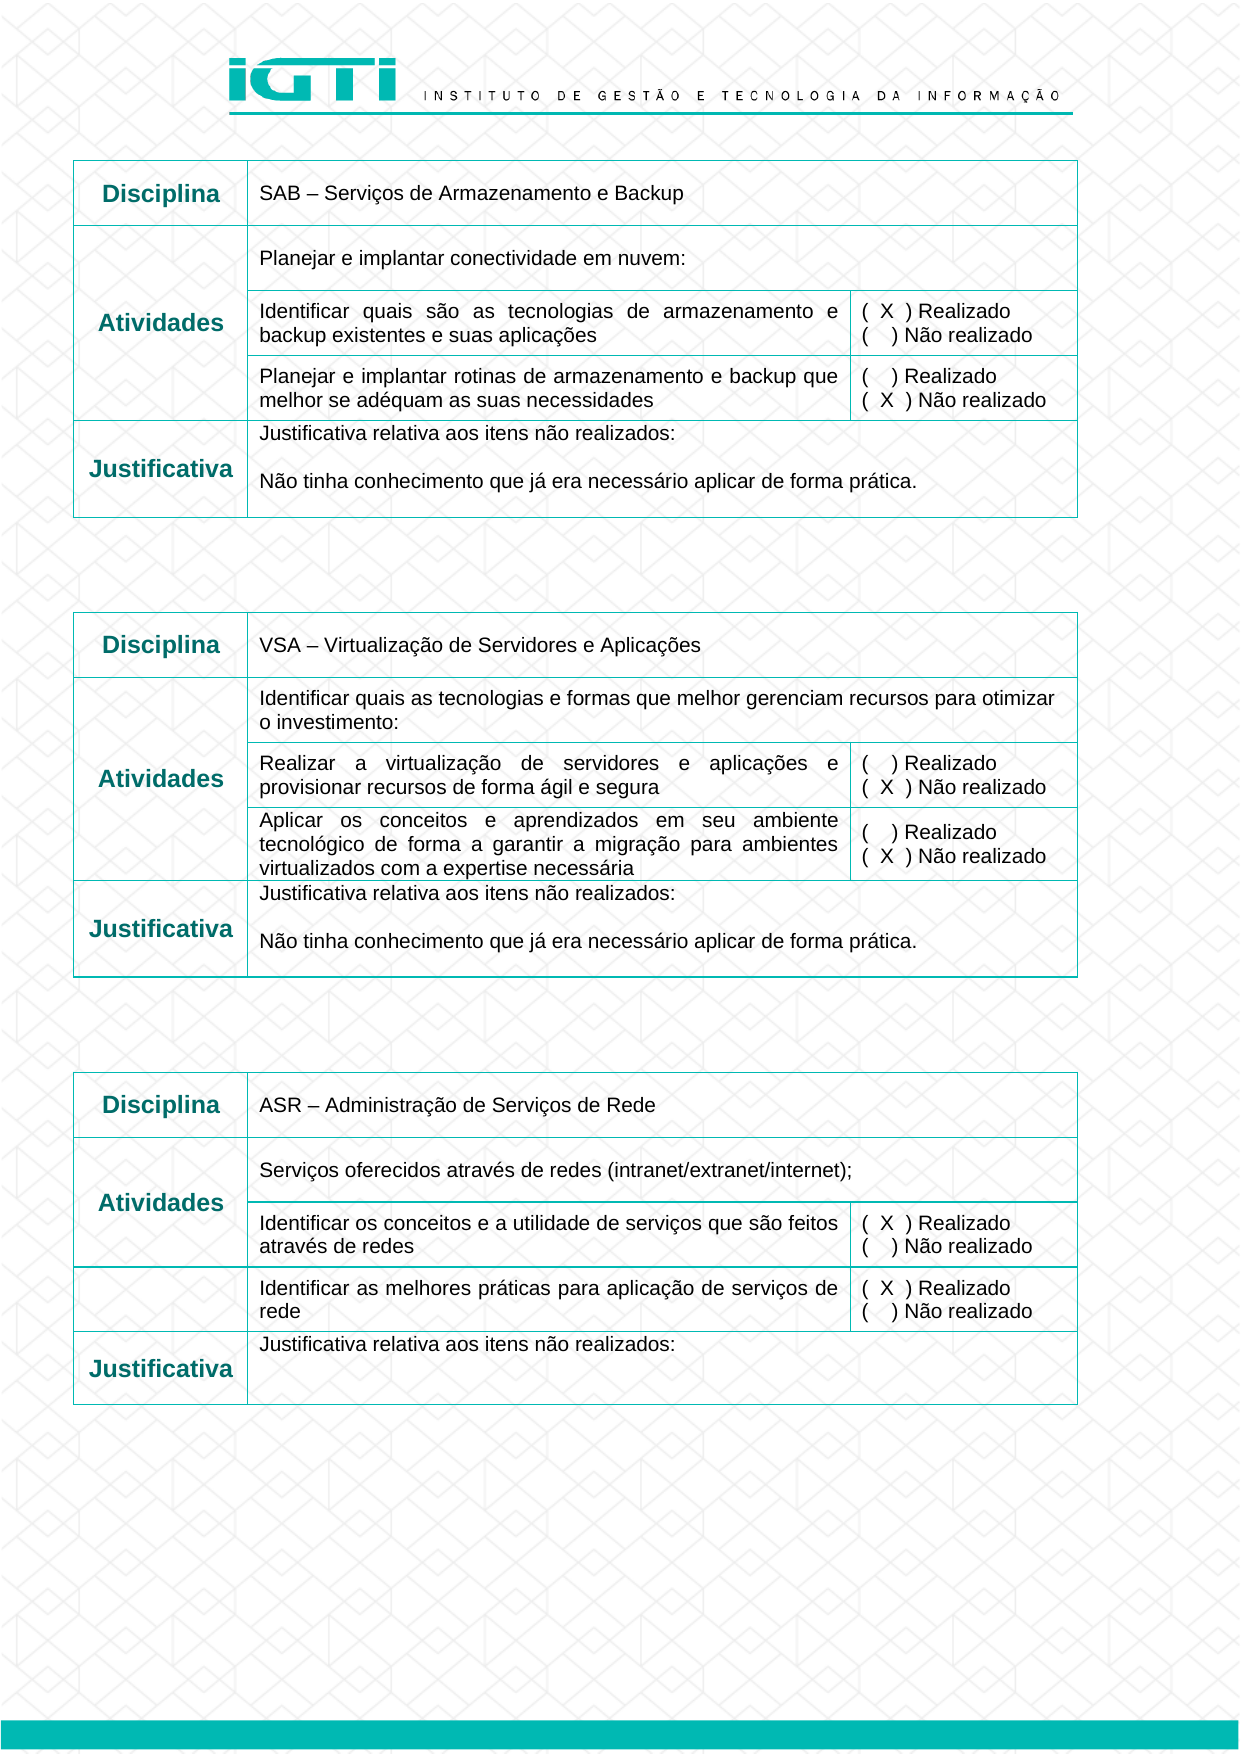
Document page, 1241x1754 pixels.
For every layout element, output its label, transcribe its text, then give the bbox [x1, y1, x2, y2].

table_cell Atividades [74, 226, 247, 420]
table_cell Identificar quais são as tecnologias de armazenamento e backup existentes e suas aplicações [248, 291, 850, 355]
table_cell Justificativa relativa aos itens não realizados: Não tinha conhecimento que já era necessário aplicar de forma prática. [248, 421, 1077, 517]
table_cell Planejar e implantar rotinas de armazenamento e backup que melhor se adéquam as suas necessidades [248, 356, 850, 420]
table_cell Planejar e implantar conectividade em nuvem: [248, 226, 1077, 290]
table_cell Aplicar os conceitos e aprendizados em seu ambiente tecnológico de forma a garantir a migração para ambientes virtualizados com a expertise necessária [248, 808, 850, 879]
table_cell Justificativa [74, 881, 247, 976]
table_cell ( ) Realizado ( X ) Não realizado [851, 808, 1077, 879]
table_cell ( X ) Realizado ( ) Não realizado [851, 291, 1077, 355]
table_cell Identificar as melhores práticas para aplicação de serviços de rede [248, 1268, 850, 1331]
table_header ASR – Administração de Serviços de Rede [248, 1073, 1077, 1137]
table_header SAB – Serviços de Armazenamento e Backup [248, 161, 1077, 225]
picture [1, 3, 1241, 1754]
table_cell ( X ) Realizado ( ) Não realizado [851, 1203, 1077, 1266]
table_cell Realizar a virtualização de servidores e aplicações e provisionar recursos de forma ágil e segura [248, 743, 850, 807]
table_cell Identificar quais as tecnologias e formas que melhor gerenciam recursos para otimizar o investimento: [248, 678, 1077, 742]
table_cell Identificar os conceitos e a utilidade de serviços que são feitos através de redes [248, 1203, 850, 1266]
table_cell Justificativa relativa aos itens não realizados: [248, 1332, 1077, 1404]
table_cell [74, 1268, 247, 1331]
table_header Disciplina [74, 161, 247, 225]
table_header Disciplina [74, 613, 247, 677]
table_cell Atividades [74, 1138, 247, 1266]
table_cell Justificativa [74, 1332, 247, 1404]
table_header Disciplina [74, 1073, 247, 1137]
table_header VSA – Virtualização de Servidores e Aplicações [248, 613, 1077, 677]
table_cell Atividades [74, 678, 247, 879]
table_cell Justificativa [74, 421, 247, 517]
table_cell ( X ) Realizado ( ) Não realizado [851, 1268, 1077, 1331]
table_cell Serviços oferecidos através de redes (intranet/extranet/internet); [248, 1138, 1077, 1201]
table_cell ( ) Realizado ( X ) Não realizado [851, 356, 1077, 420]
table_cell ( ) Realizado ( X ) Não realizado [851, 743, 1077, 807]
table_cell Justificativa relativa aos itens não realizados: Não tinha conhecimento que já era necessário aplicar de forma prática. [248, 881, 1077, 976]
